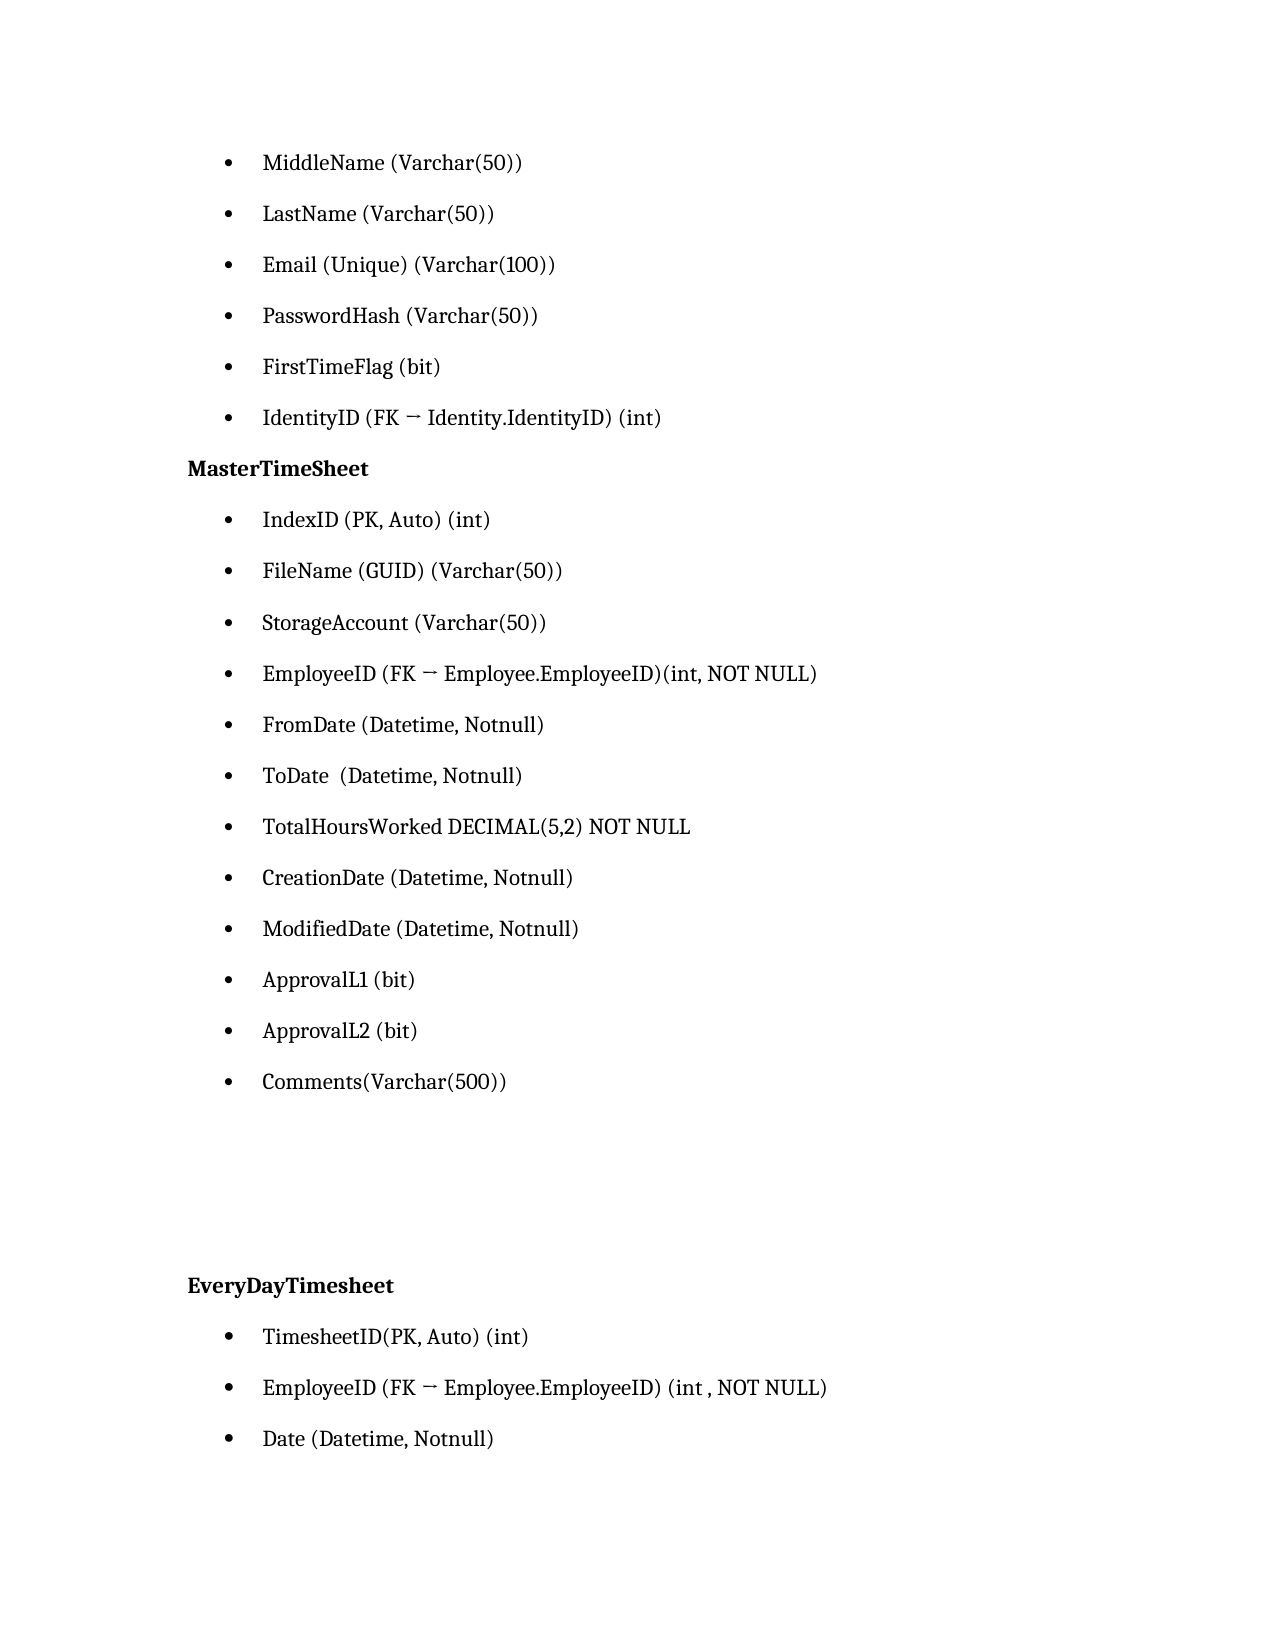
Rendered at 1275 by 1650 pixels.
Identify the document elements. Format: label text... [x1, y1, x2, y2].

list Date (Datetime, Notnull) [225, 1426, 1087, 1452]
list ModifiedDate (Datetime, Notnull) [225, 916, 1087, 942]
list TimesheetID(PK, Auto) (int) [225, 1324, 1087, 1350]
list CreationDate (Datetime, Notnull) [225, 864, 1087, 891]
list EmployeeID (FK → Employee.EmployeeID) (int , NOT NULL) [225, 1375, 1087, 1401]
list TotalHoursWorked DECIMAL(5,2) NOT NULL [225, 813, 1087, 840]
list FromDate (Datetime, Notnull) [225, 711, 1087, 738]
list MiddleName (Varchar(50)) [225, 150, 1087, 176]
list Email (Unique) (Varchar(100)) [225, 252, 1087, 278]
list ToDate (Datetime, Notnull) [225, 762, 1087, 789]
list ApprovalL2 (bit) [225, 1018, 1087, 1044]
list LastName (Varchar(50)) [225, 201, 1087, 227]
list IndexID (PK, Auto) (int) [225, 507, 1087, 534]
list PasswordHash (Varchar(50)) [225, 303, 1087, 329]
text EveryDayTimesheet [187, 1273, 1087, 1299]
list FirstTimeFlag (bit) [225, 354, 1087, 381]
list EmployeeID (FK → Employee.EmployeeID)(int, NOT NULL) [225, 660, 1087, 687]
list Comments(Varchar(500)) [225, 1069, 1087, 1095]
list StorageAccount (Varchar(50)) [225, 609, 1087, 636]
list IdentityID (FK → Identity.IdentityID) (int) [225, 405, 1087, 432]
list ApprovalL1 (bit) [225, 967, 1087, 993]
list FileName (GUID) (Varchar(50)) [225, 558, 1087, 585]
text MasterTimeSheet [187, 456, 1087, 483]
